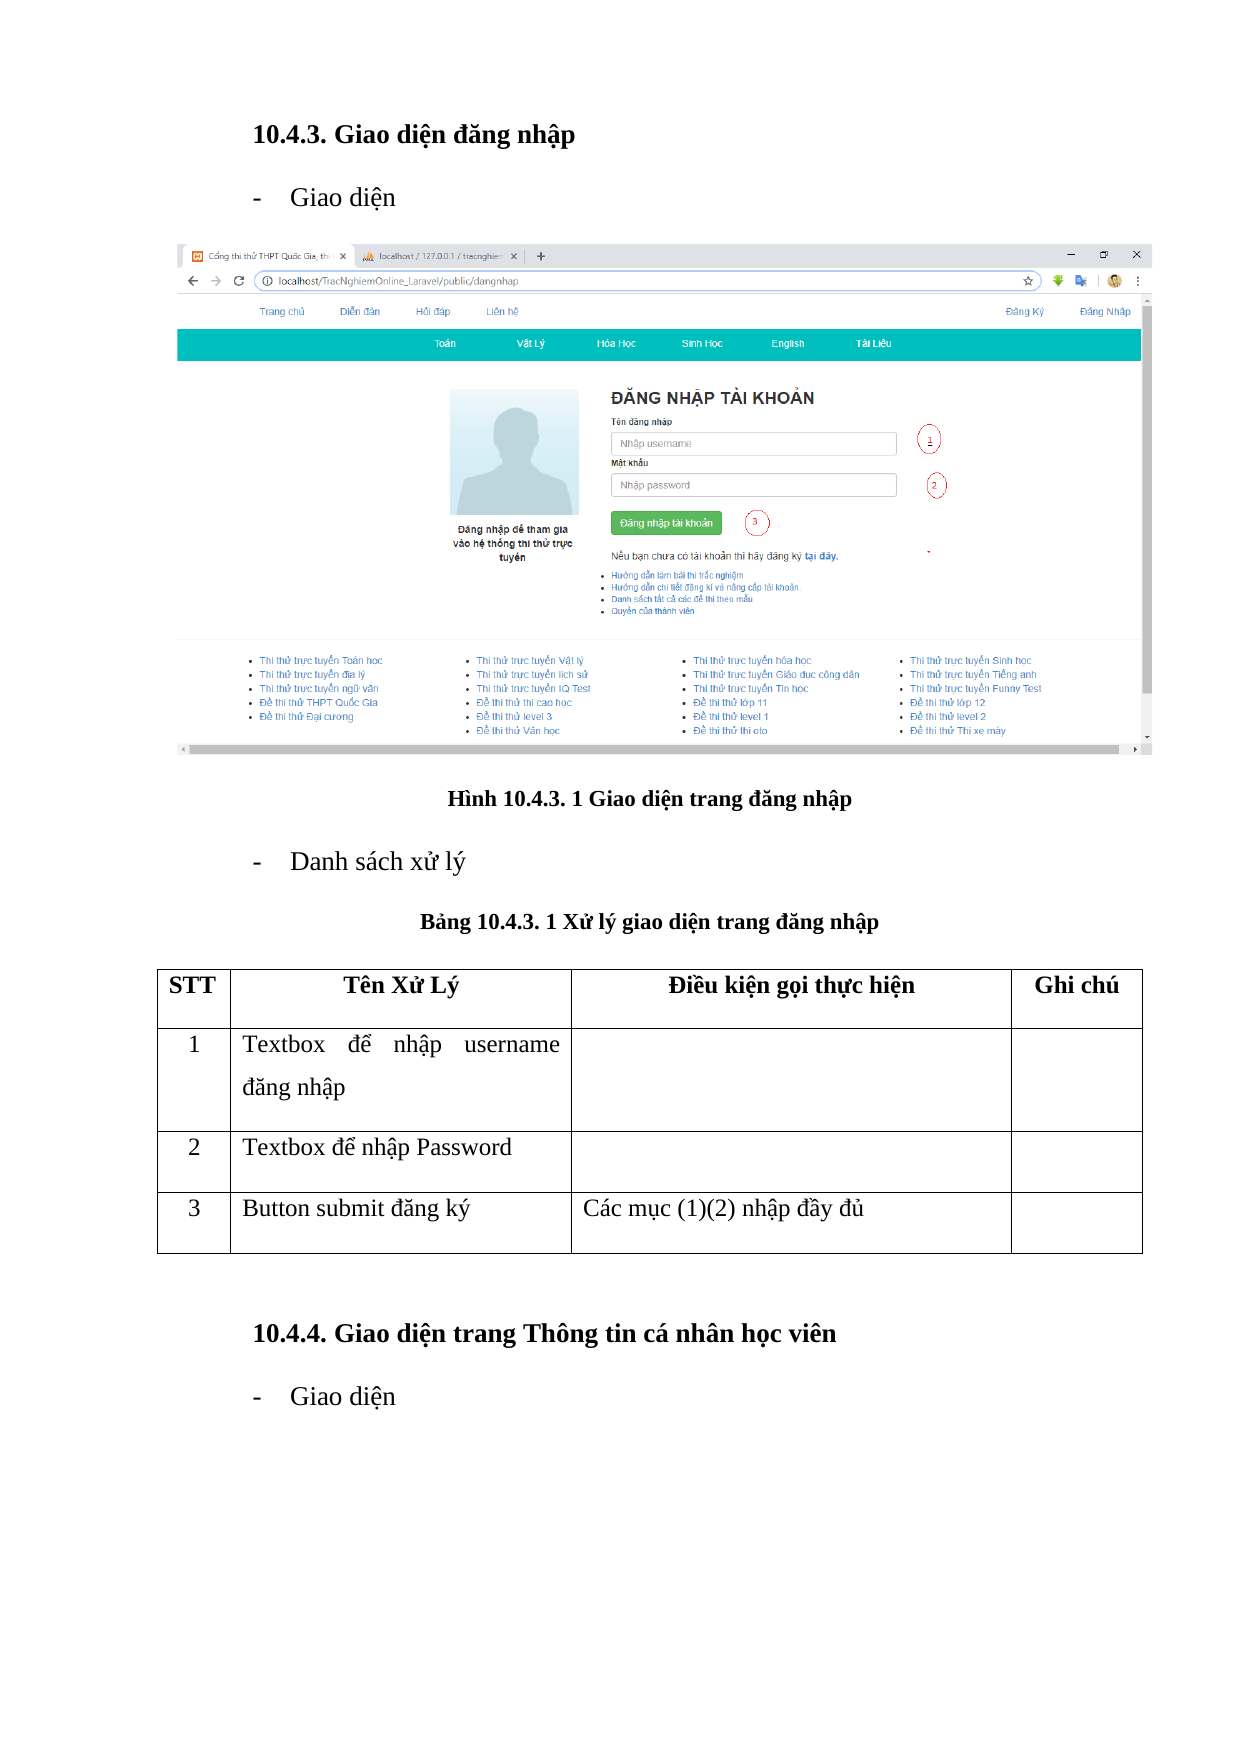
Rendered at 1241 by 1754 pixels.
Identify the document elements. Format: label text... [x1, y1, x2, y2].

table_cell 3 [158, 1193, 230, 1252]
table_cell [1012, 1132, 1142, 1192]
table_cell Textbox để nhập Password [231, 1132, 571, 1192]
table_cell [572, 1132, 1011, 1192]
table_cell Button submit đăng ký [231, 1193, 571, 1252]
text Bảng 10.4.3. 1 Xử lý giao diện trang đăng nhập [177, 908, 1122, 935]
table_header STT [158, 970, 230, 1028]
table_header Tên Xử Lý [231, 970, 571, 1028]
table_cell 2 [158, 1132, 230, 1192]
table_header Điều kiện gọi thực hiện [572, 970, 1011, 1028]
table_cell Các mục (1)(2) nhập đầy đủ [572, 1193, 1011, 1252]
text 10.4.3. Giao diện đăng nhập [252, 118, 1122, 149]
list Danh sách xử lý [252, 845, 1122, 876]
text 10.4.4. Giao diện trang Thông tin cá nhân học viên [252, 1317, 1122, 1348]
table_cell [1012, 1193, 1142, 1252]
table_cell [572, 1029, 1011, 1131]
table_header Ghi chú [1012, 970, 1142, 1028]
picture [177, 244, 1153, 755]
text Hình 10.4.3. 1 Giao diện trang đăng nhập [177, 785, 1122, 811]
list Giao diện [252, 181, 1122, 213]
list Giao diện [252, 1380, 1122, 1411]
table_cell [1012, 1029, 1142, 1131]
table_cell Textbox để nhập username đăng nhập [231, 1029, 571, 1131]
table_cell 1 [158, 1029, 230, 1131]
